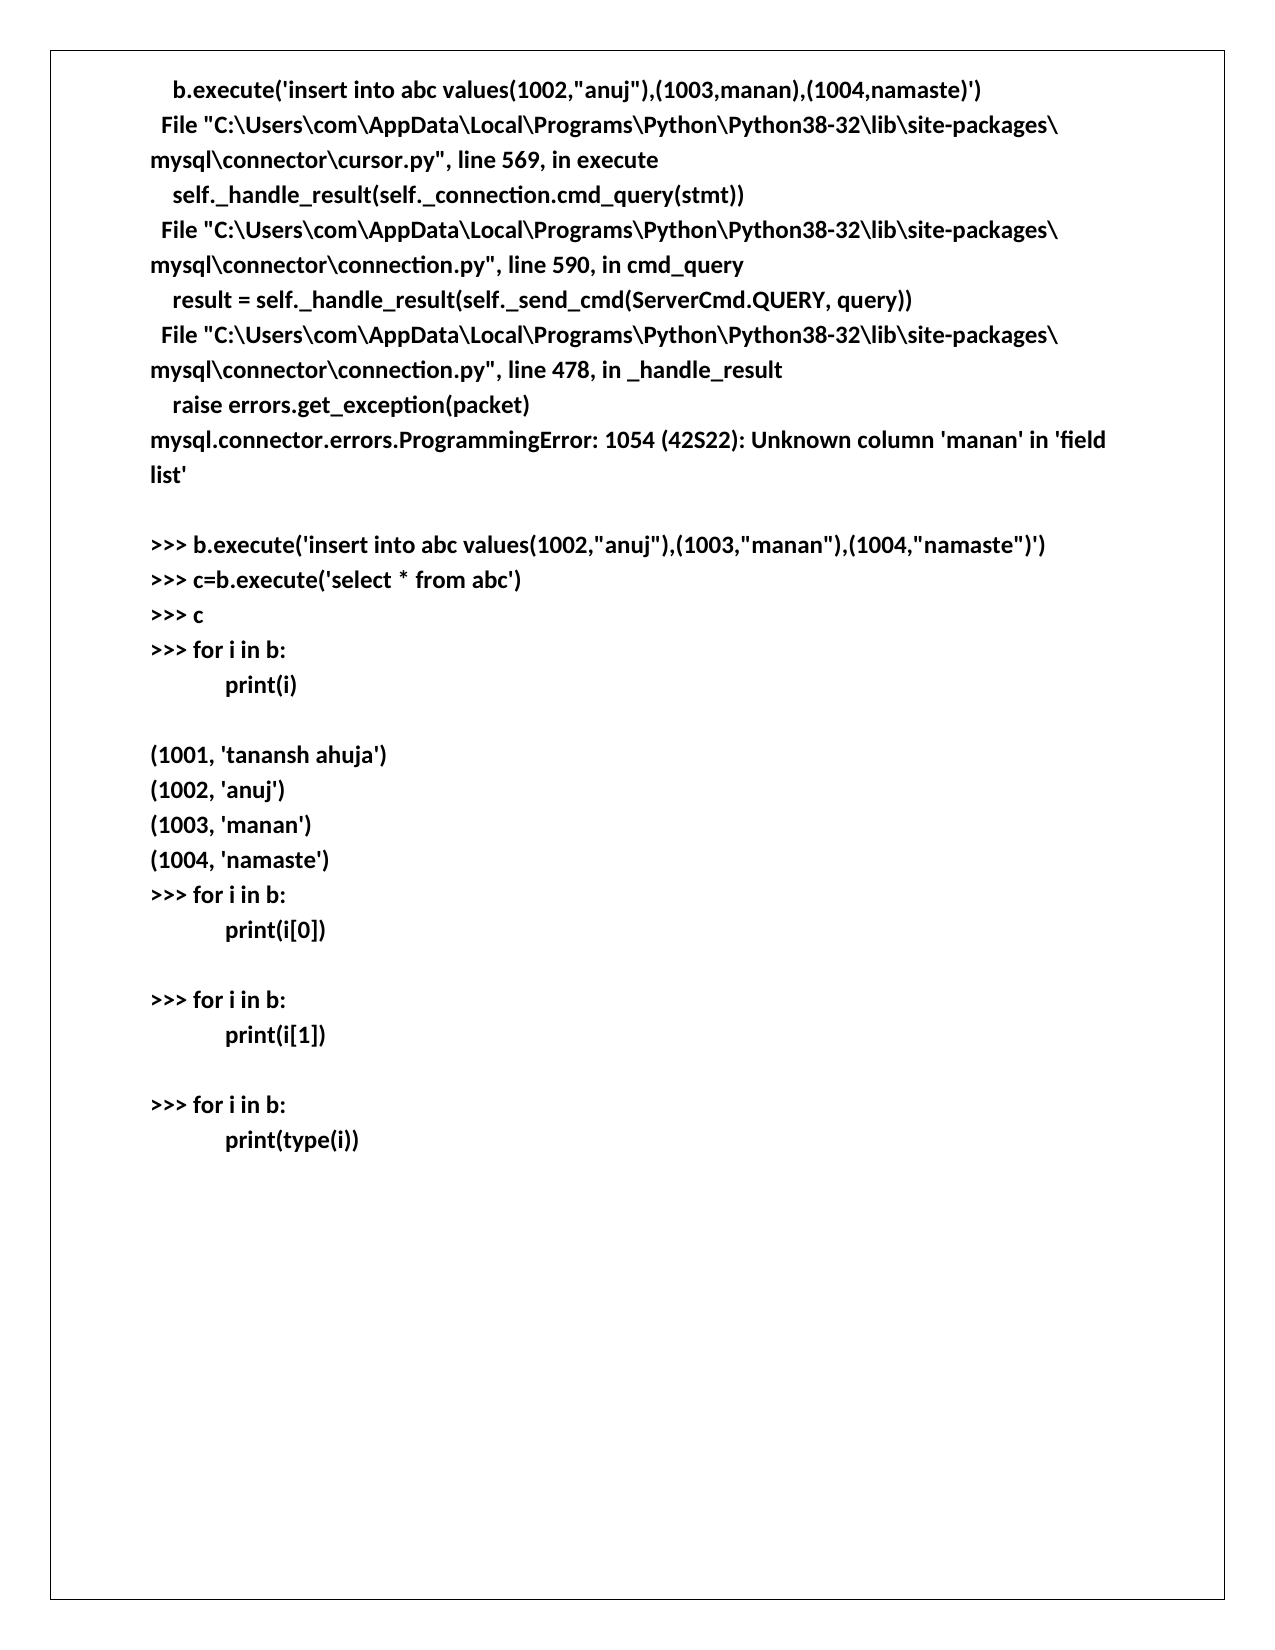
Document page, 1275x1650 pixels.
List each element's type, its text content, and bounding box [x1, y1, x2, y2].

text result = self._handle_result(self._send_cmd(ServerCmd.QUERY, query)) [150, 284, 1125, 314]
text self._handle_result(self._connection.cmd_query(stmt)) [150, 179, 1125, 209]
text >>> for i in b: [150, 1089, 1125, 1119]
text print(type(i)) [150, 1124, 1125, 1154]
text >>> for i in b: [150, 634, 1125, 664]
text >>> c=b.execute('select * from abc') [150, 564, 1125, 594]
text File "C:\Users\com\AppData\Local\Programs\Python\Python38-32\lib\site-packages\mysql\connector\connection.py", line 478, in _handle_result [150, 319, 1125, 384]
text >>> for i in b: [150, 984, 1125, 1014]
text (1002, 'anuj') [150, 774, 1125, 804]
text >>> for i in b: [150, 879, 1125, 909]
text >>> c [150, 599, 1125, 629]
text raise errors.get_exception(packet) [150, 389, 1125, 419]
text print(i[0]) [150, 914, 1125, 944]
text (1001, 'tanansh ahuja') [150, 739, 1125, 769]
text print(i) [150, 669, 1125, 699]
text File "C:\Users\com\AppData\Local\Programs\Python\Python38-32\lib\site-packages\mysql\connector\cursor.py", line 569, in execute [150, 109, 1125, 174]
text >>> b.execute('insert into abc values(1002,"anuj"),(1003,"manan"),(1004,"namaste")') [150, 529, 1125, 559]
text (1004, 'namaste') [150, 844, 1125, 874]
text b.execute('insert into abc values(1002,"anuj"),(1003,manan),(1004,namaste)') [150, 74, 1125, 104]
text File "C:\Users\com\AppData\Local\Programs\Python\Python38-32\lib\site-packages\mysql\connector\connection.py", line 590, in cmd_query [150, 214, 1125, 279]
text mysql.connector.errors.ProgrammingError: 1054 (42S22): Unknown column 'manan' in 'field list' [150, 424, 1125, 489]
text print(i[1]) [150, 1019, 1125, 1049]
text (1003, 'manan') [150, 809, 1125, 839]
